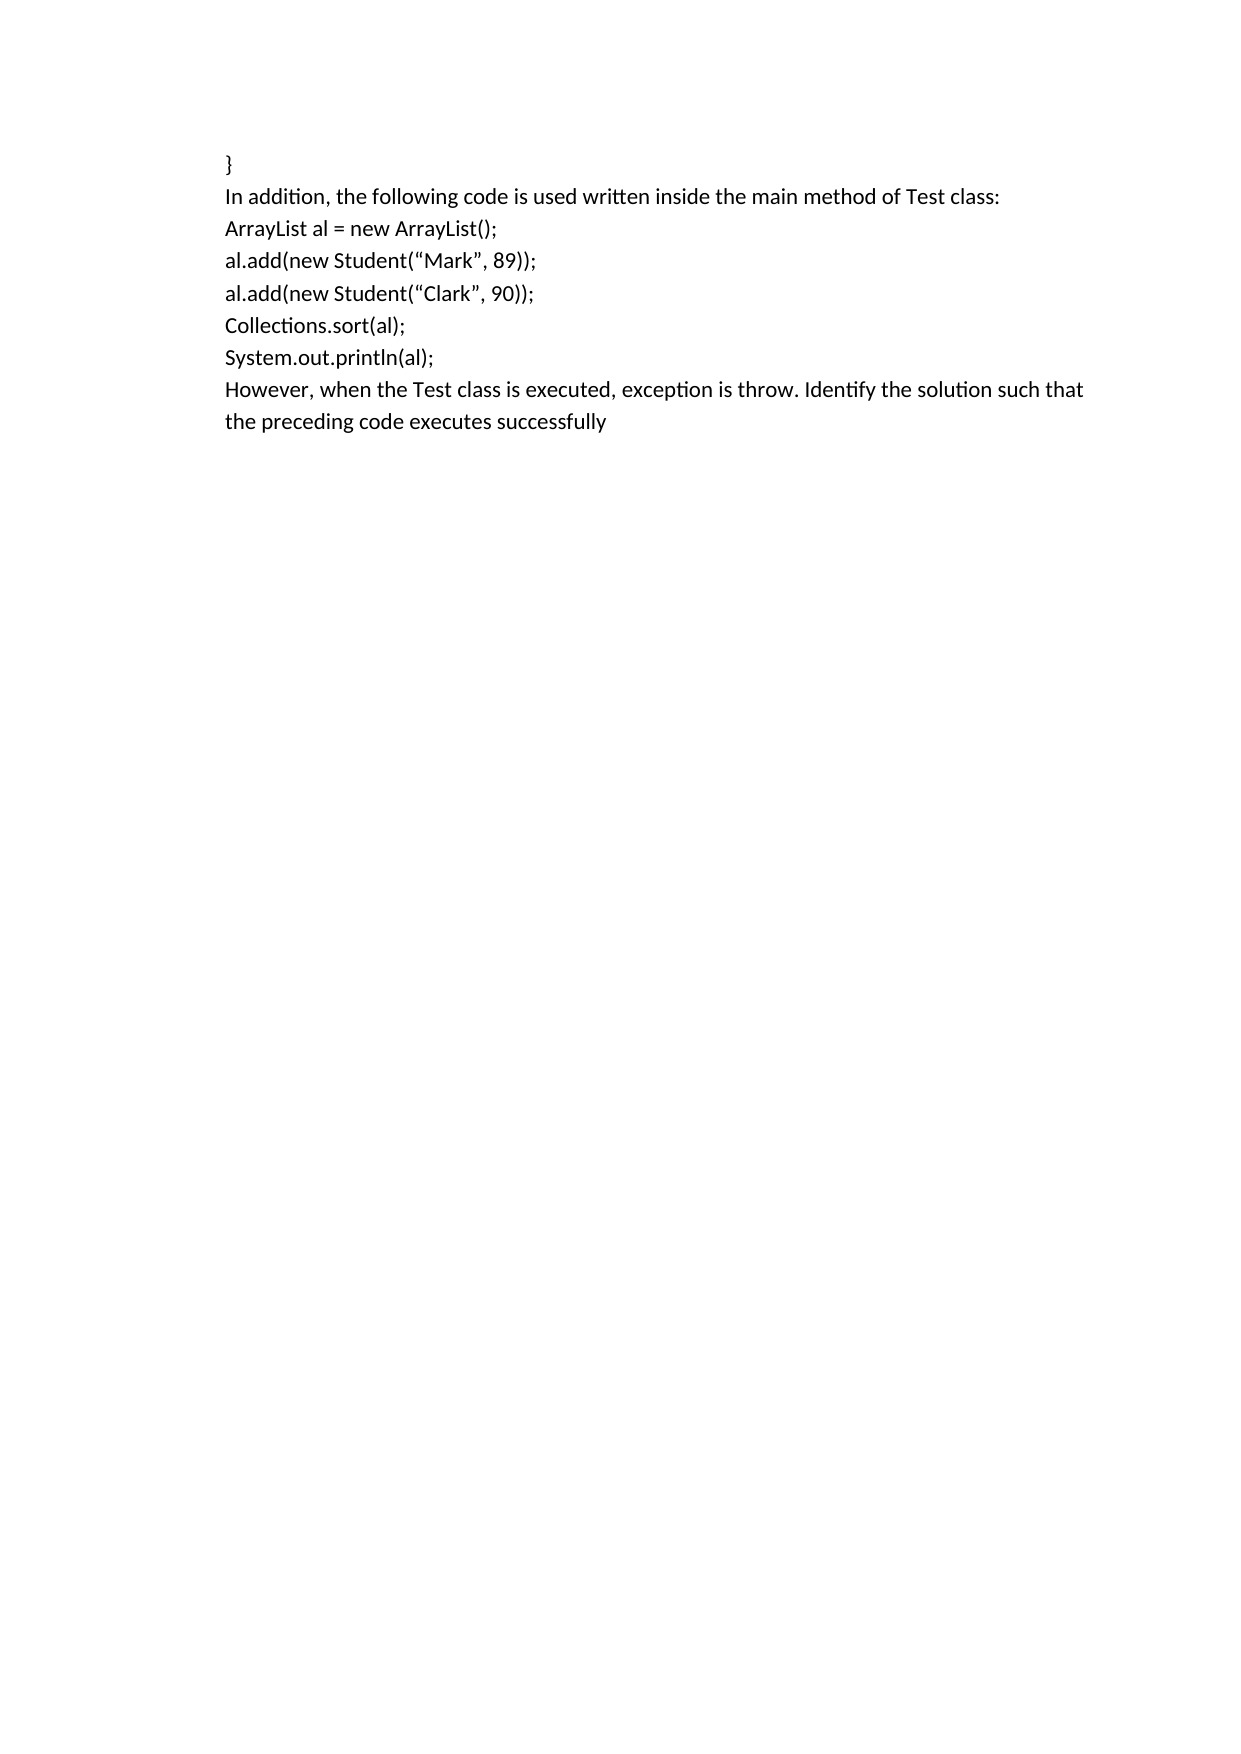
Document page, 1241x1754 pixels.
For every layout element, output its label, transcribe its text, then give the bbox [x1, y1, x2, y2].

list al.add(new Student(“Mark”, 89)); [225, 247, 1090, 274]
list System.out.println(al); [225, 343, 1090, 371]
list In addition, the following code is used written inside the main method of Test class: [225, 182, 1090, 210]
list } [225, 150, 1090, 178]
list ArrayList al = new ArrayList(); [225, 214, 1090, 242]
list al.add(new Student(“Clark”, 90)); [225, 279, 1090, 307]
list Collections.sort(al); [225, 311, 1090, 339]
list However, when the Test class is executed, exception is throw. Identify the solution such that the preceding code executes successfully [225, 375, 1090, 436]
